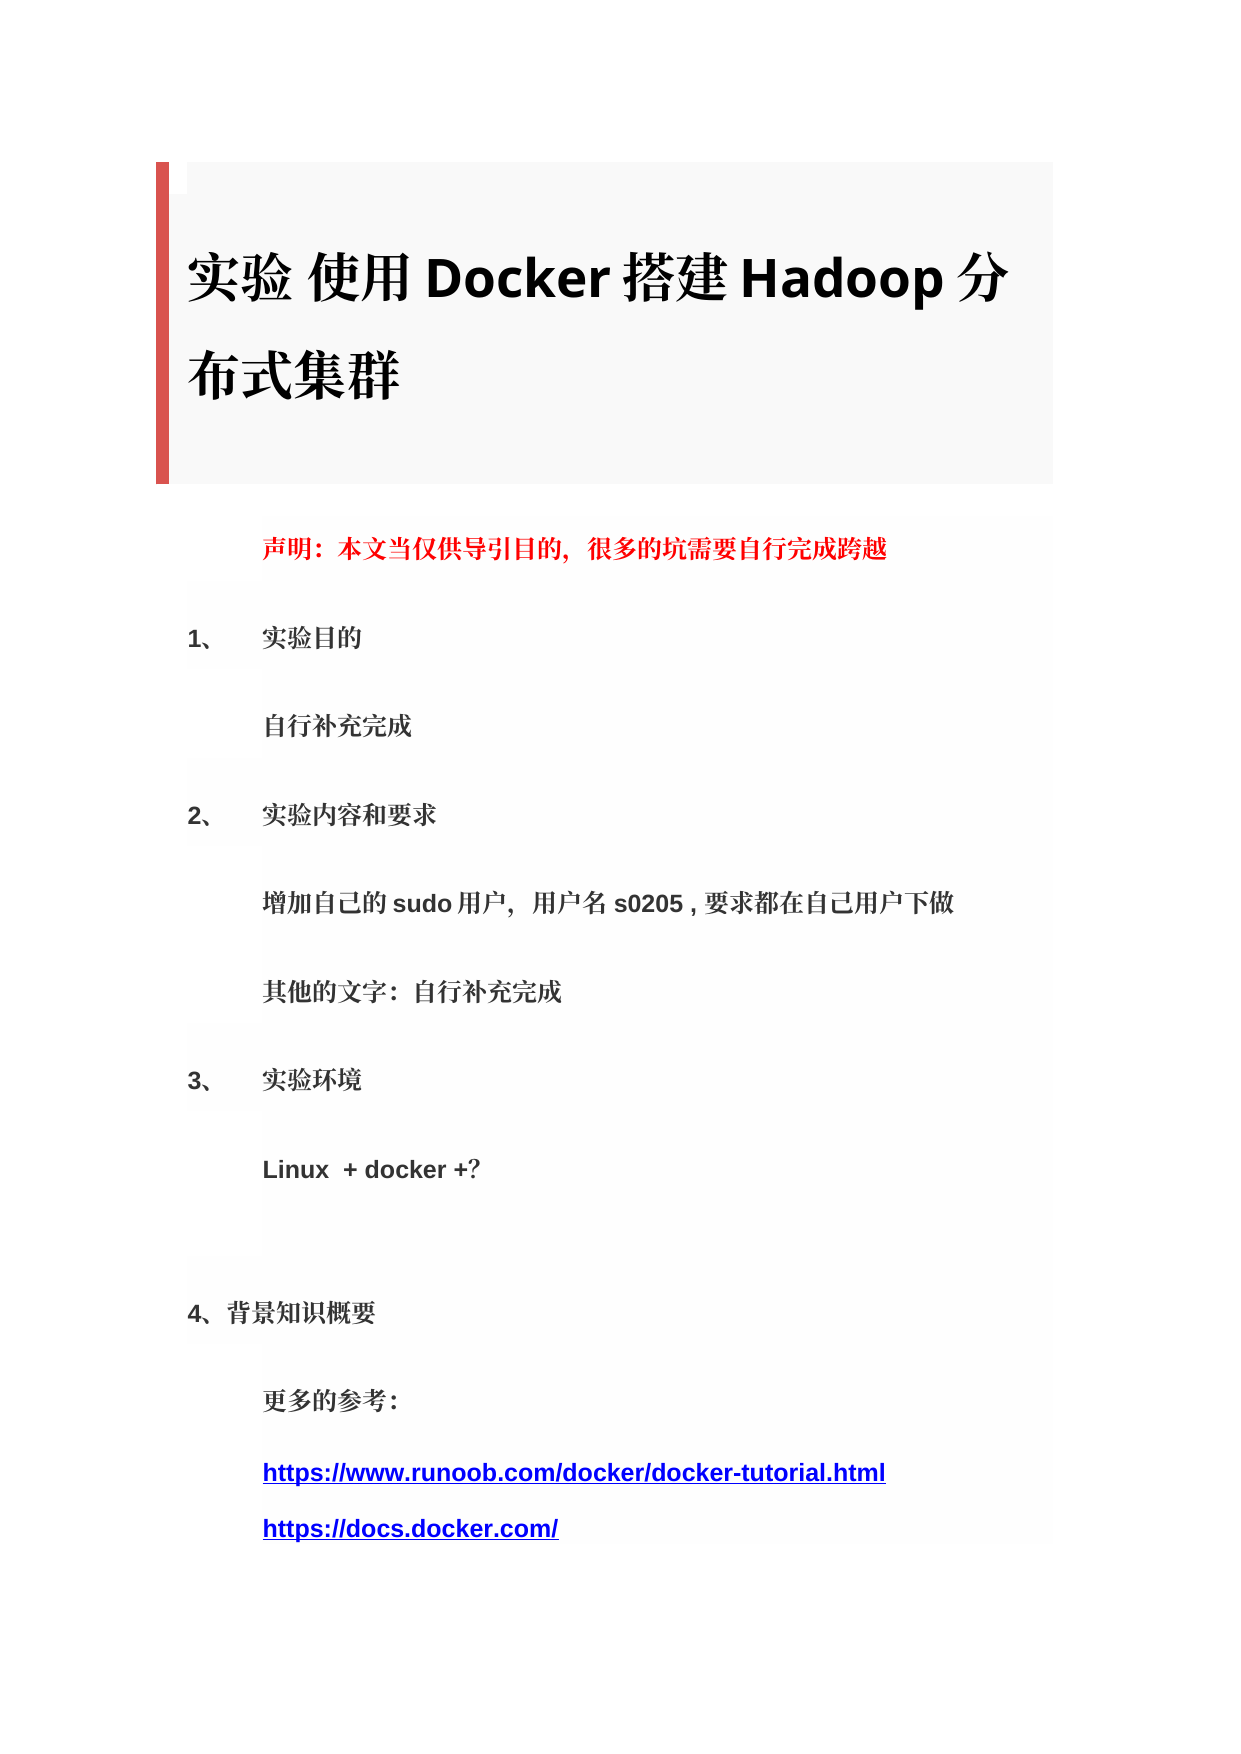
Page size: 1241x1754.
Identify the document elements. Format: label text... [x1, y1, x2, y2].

list https://docs.docker.com/ [262, 1512, 1053, 1544]
list 实验环境 [187, 1046, 1053, 1111]
text 4、背景知识概要 [187, 1279, 1053, 1344]
list Linux + docker +？ [262, 1135, 1053, 1200]
list 更多的参考： [262, 1368, 1053, 1433]
list 增加自己的sudo用户，用户名 s0205 , 要求都在自己用户下做 [262, 869, 1053, 934]
list 自行补充完成 [262, 693, 1053, 758]
list 实验内容和要求 [187, 781, 1053, 846]
list 声明：本文当仅供导引目的，很多的坑需要自行完成跨越 [262, 516, 1053, 581]
text 实验 使用Docker搭建Hadoop分布式集群 [169, 226, 1053, 421]
list 其他的文字：自行补充完成 [262, 958, 1053, 1023]
list 实验目的 [187, 604, 1053, 669]
list https://www.runoob.com/docker/docker-tutorial.html [262, 1456, 1053, 1488]
